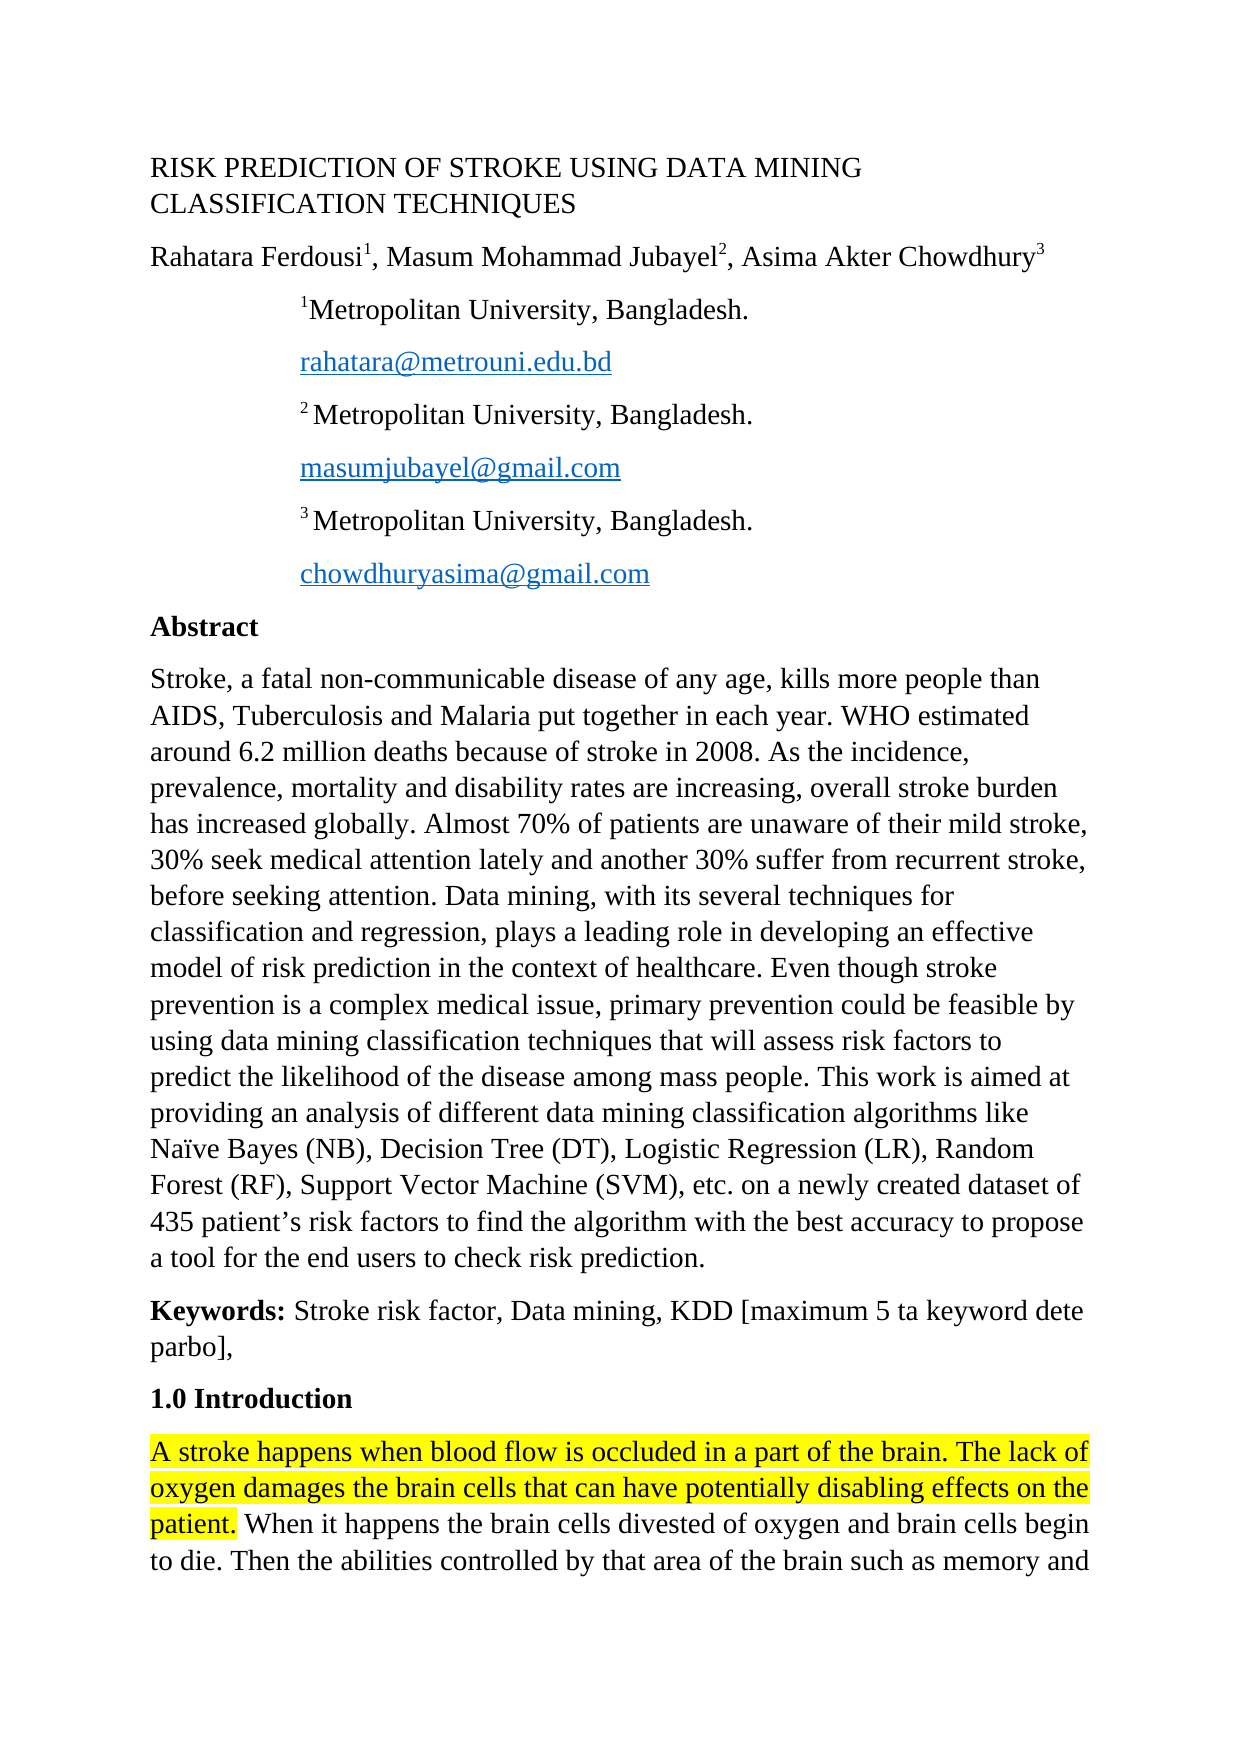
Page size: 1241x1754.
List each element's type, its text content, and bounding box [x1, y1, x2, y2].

text 3 Metropolitan University, Bangladesh. [150, 503, 1090, 537]
text Rahatara Ferdousi1, Masum Mohammad Jubayel2, Asima Akter Chowdhury3 [150, 239, 1090, 272]
text RISK PREDICTION OF STROKE USING DATA MINING CLASSIFICATION TECHNIQUES [150, 150, 1090, 220]
text 2 Metropolitan University, Bangladesh. [150, 397, 1090, 431]
text Abstract [150, 609, 1090, 642]
text Stroke, a fatal non-communicable disease of any age, kills more people than AIDS, Tuberculosis and Malaria put together in each year. WHO estimated around 6.2 million deaths because of stroke in 2008. As the incidence, prevalence, mortality and disability rates are increasing, overall stroke burden has increased globally. Almost 70% of patients are unaware of their mild stroke, 30% seek medical attention lately and another 30% suffer from recurrent stroke, before seeking attention. Data mining, with its several techniques for classification and regression, plays a leading role in developing an effective model of risk prediction in the context of healthcare. Even though stroke prevention is a complex medical issue, primary prevention could be feasible by using data mining classification techniques that will assess risk factors to predict the likelihood of the disease among mass people. This work is aimed at providing an analysis of different data mining classification algorithms like Naïve Bayes (NB), Decision Tree (DT), Logistic Regression (LR), Random Forest (RF), Support Vector Machine (SVM), etc. on a newly created dataset of 435 patient’s risk factors to find the algorithm with the best accuracy to propose a tool for the end users to check risk prediction. [150, 661, 1090, 1273]
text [150, 1504, 1090, 1576]
text chowdhuryasima@gmail.com [225, 556, 1090, 589]
text Keywords: Stroke risk factor, Data mining, KDD [maximum 5 ta keyword dete parbo], [150, 1293, 1090, 1362]
text 1Metropolitan University, Bangladesh. [150, 292, 1090, 325]
text masumjubayel@gmail.com [150, 450, 1090, 484]
text rahatara@metrouni.edu.bd [150, 344, 1090, 378]
list Introduction [150, 1382, 1090, 1415]
